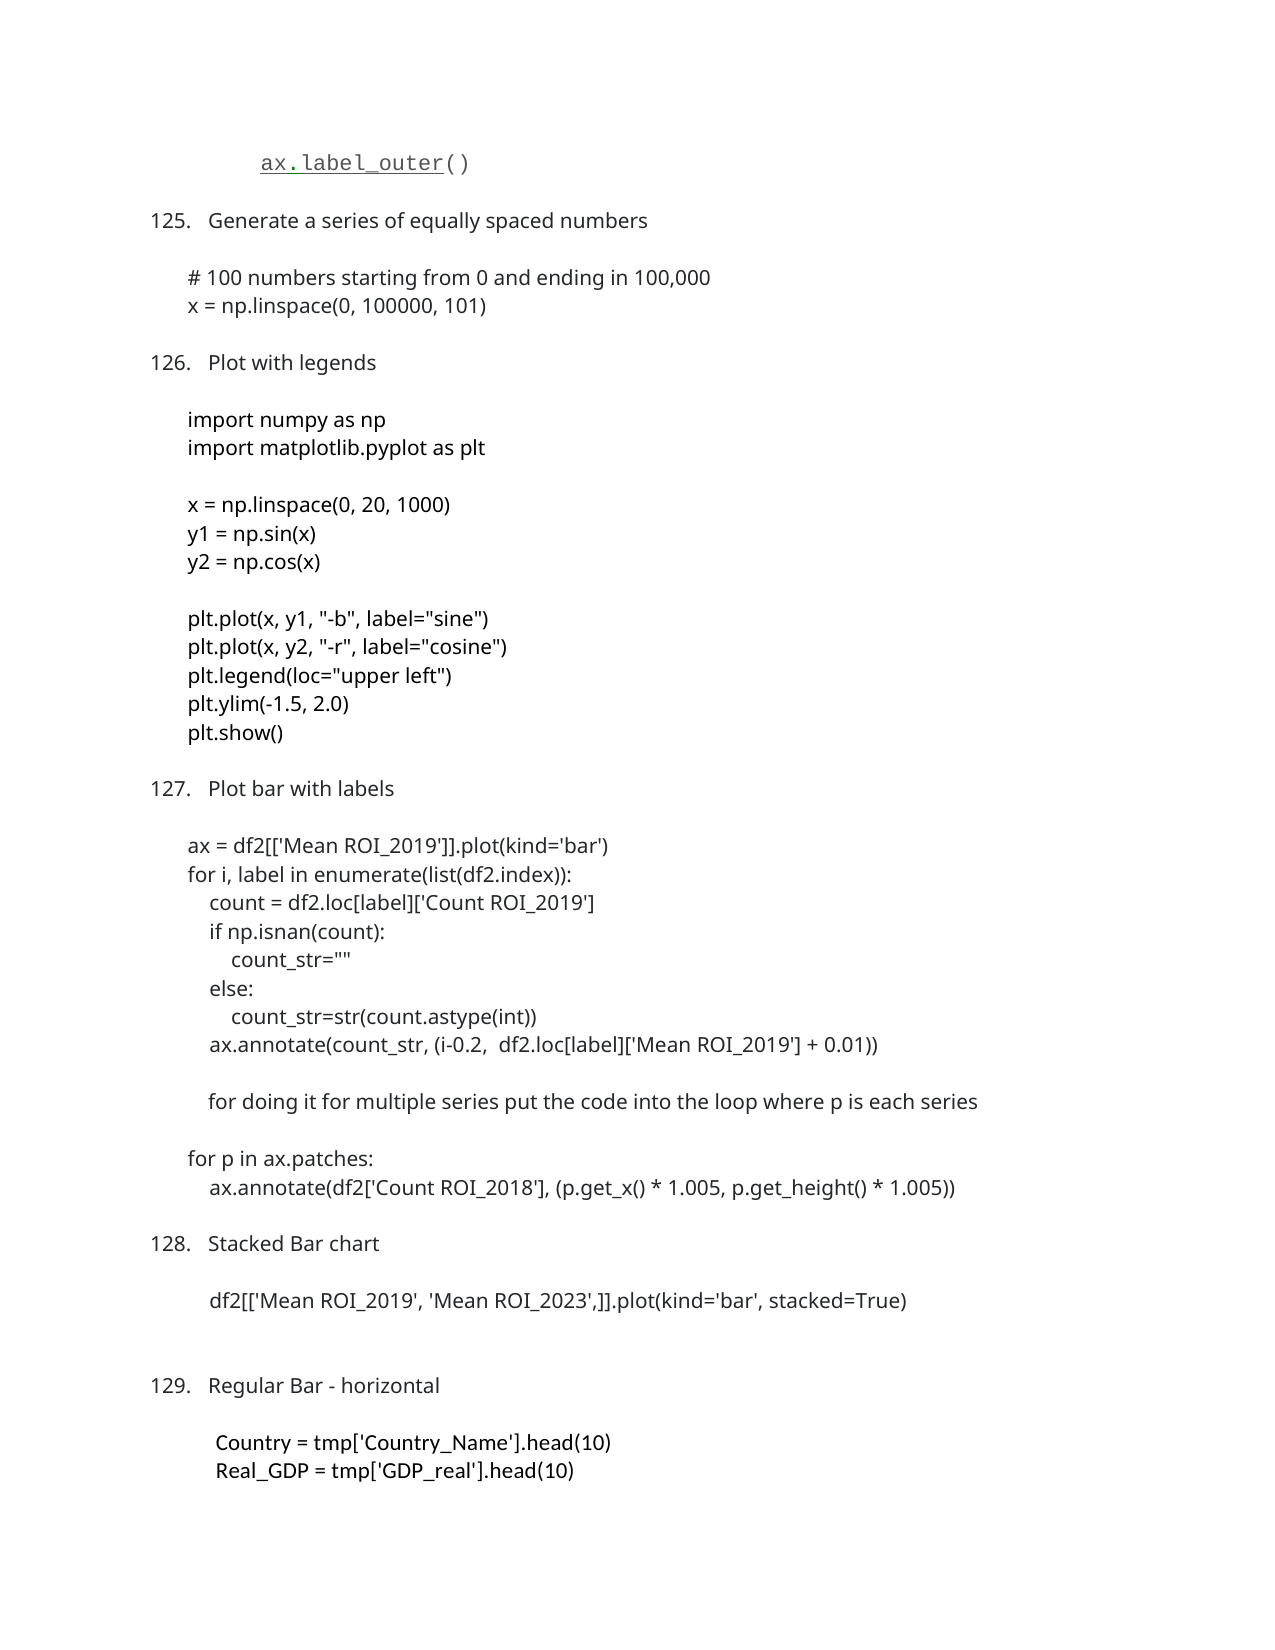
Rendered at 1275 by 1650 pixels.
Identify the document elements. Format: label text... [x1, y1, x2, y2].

text for doing it for multiple series put the code into the loop where p is each series [112, 1087, 1162, 1116]
text ax.label_outer() [208, 150, 1162, 177]
list count_str=str(count.astype(int)) [187, 1002, 1162, 1031]
list ax.annotate(count_str, (i-0.2, df2.loc[label]['Mean ROI_2019'] + 0.01)) [187, 1031, 1162, 1059]
list Plot bar with labels [150, 774, 1162, 803]
text for p in ax.patches: [187, 1144, 1162, 1173]
list count = df2.loc[label]['Count ROI_2019'] [187, 888, 1162, 917]
list for i, label in enumerate(list(df2.index)): [187, 860, 1162, 888]
text ax.annotate(df2['Count ROI_2018'], (p.get_x() * 1.005, p.get_height() * 1.005)) [187, 1173, 1162, 1201]
text plt.ylim(-1.5, 2.0) [187, 689, 1162, 718]
text import matplotlib.pyplot as plt [187, 433, 1162, 462]
list Stacked Bar chart [150, 1229, 1162, 1258]
text y1 = np.sin(x) [187, 519, 1162, 547]
list Country = tmp['Country_Name'].head(10) [216, 1428, 1162, 1456]
list if np.isnan(count): [187, 917, 1162, 945]
list Real_GDP = tmp['GDP_real'].head(10) [216, 1456, 1162, 1484]
list df2[['Mean ROI_2019', 'Mean ROI_2023',]].plot(kind='bar', stacked=True) [187, 1286, 1162, 1314]
list else: [187, 974, 1162, 1002]
text y2 = np.cos(x) [187, 547, 1162, 576]
list count_str="" [187, 945, 1162, 974]
text plt.legend(loc="upper left") [187, 661, 1162, 689]
text plt.show() [187, 718, 1162, 746]
list Generate a series of equally spaced numbers [150, 206, 1162, 234]
list Regular Bar - horizontal [150, 1371, 1162, 1400]
list Plot with legends [150, 348, 1162, 376]
list ax = df2[['Mean ROI_2019']].plot(kind='bar') [187, 831, 1162, 860]
text plt.plot(x, y1, "-b", label="sine") [187, 604, 1162, 632]
text import numpy as np [187, 405, 1162, 433]
text plt.plot(x, y2, "-r", label="cosine") [187, 632, 1162, 661]
list x = np.linspace(0, 100000, 101) [187, 291, 1162, 319]
text x = np.linspace(0, 20, 1000) [187, 490, 1162, 519]
list # 100 numbers starting from 0 and ending in 100,000 [187, 263, 1162, 291]
